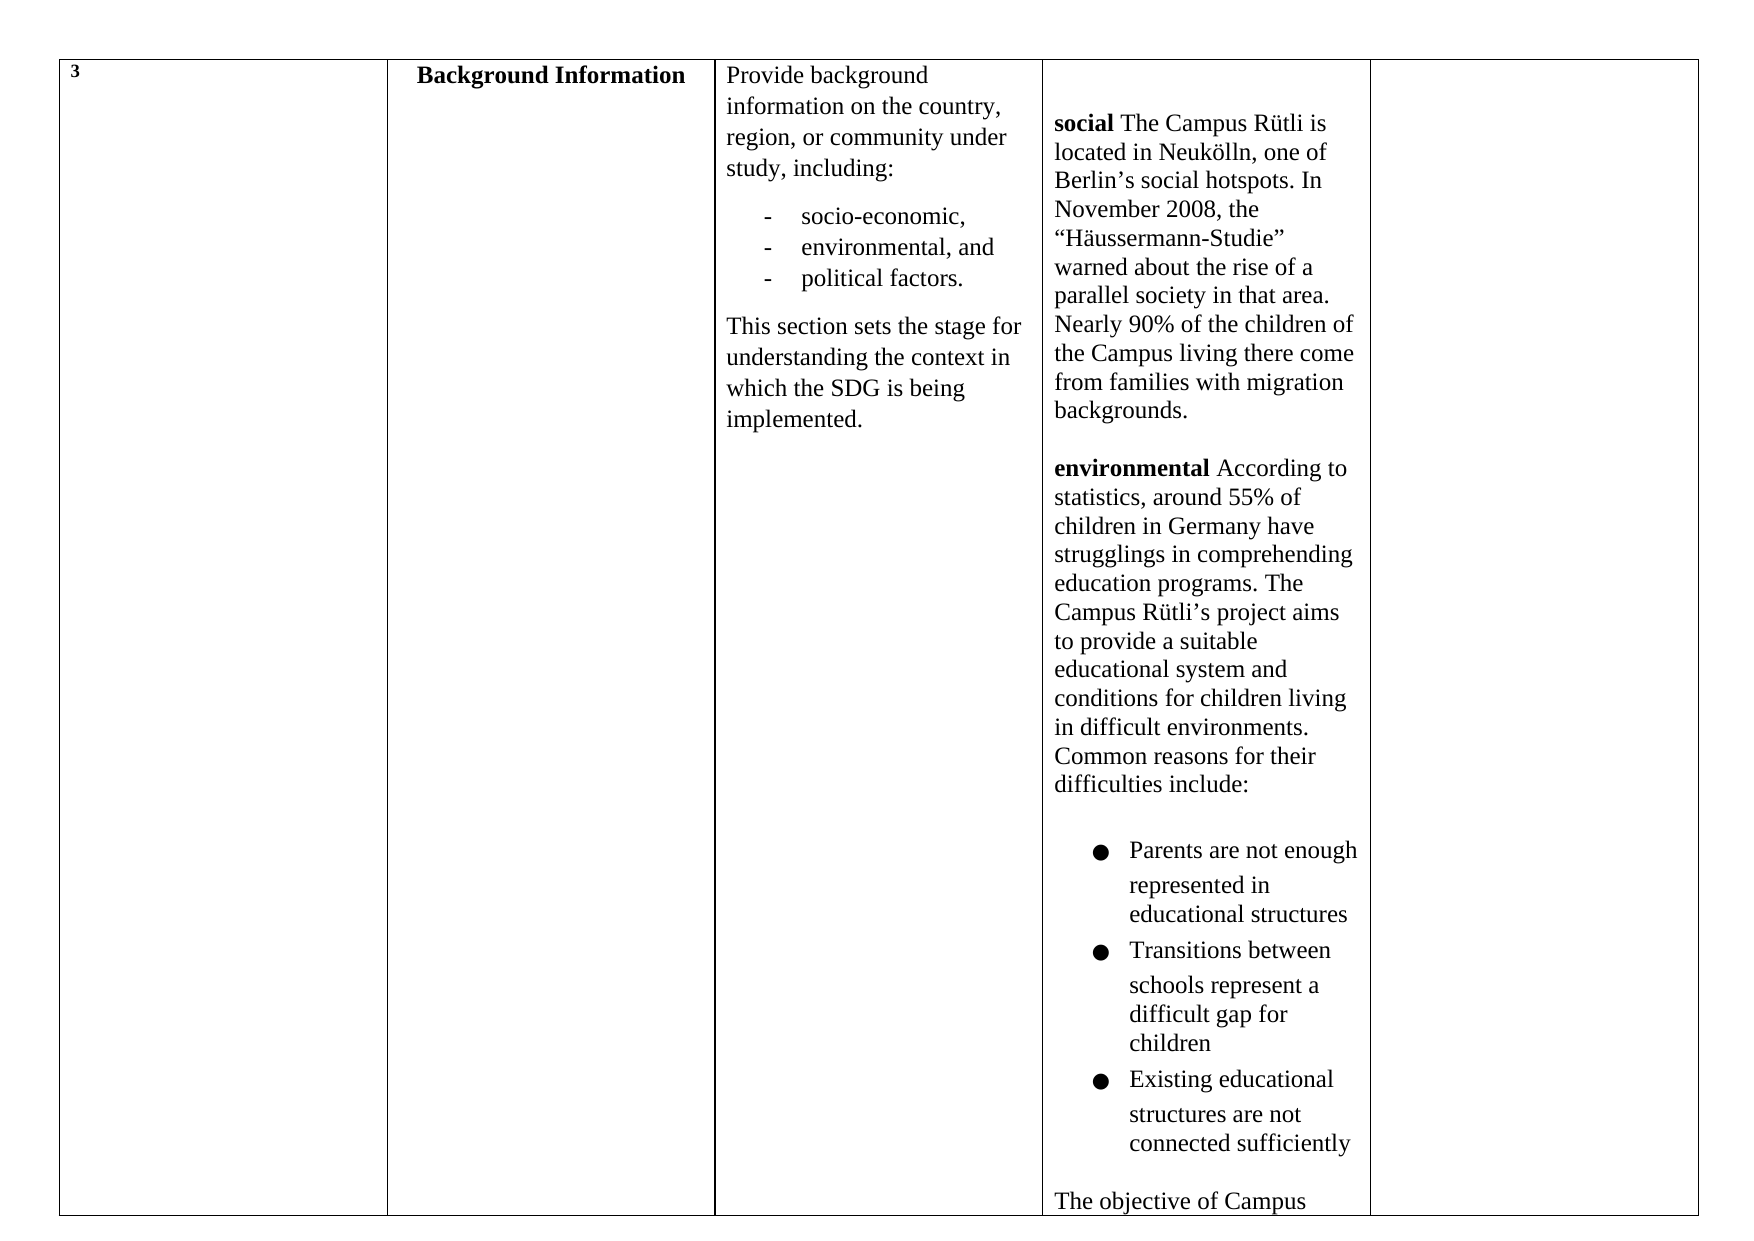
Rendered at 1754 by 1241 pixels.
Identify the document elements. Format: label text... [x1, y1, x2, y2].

table_cell 3 [60, 60, 387, 1215]
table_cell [1043, 60, 1370, 1215]
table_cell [716, 60, 1042, 1215]
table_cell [388, 60, 714, 1215]
